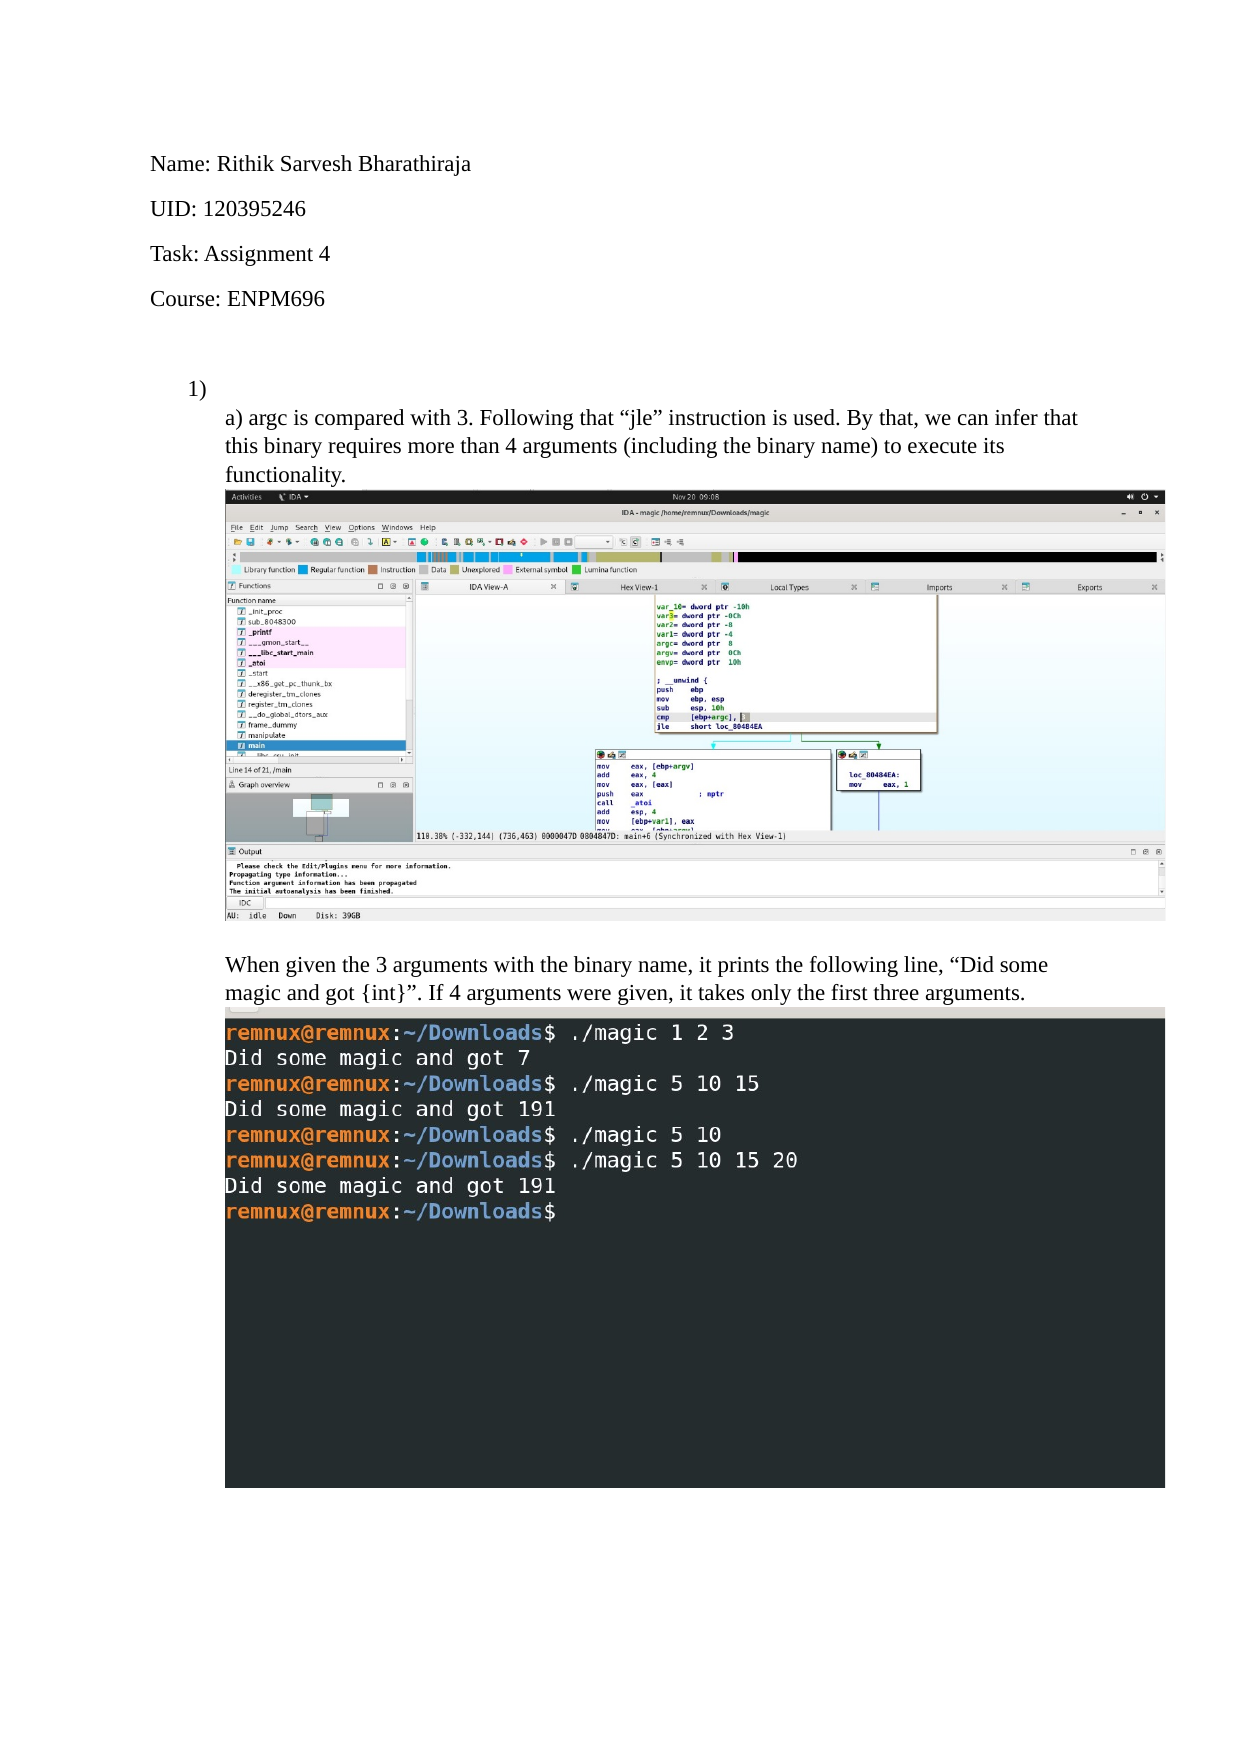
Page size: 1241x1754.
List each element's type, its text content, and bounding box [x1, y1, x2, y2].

picture [225, 489, 1166, 921]
text Name: Rithik Sarvesh Bharathiraja [150, 150, 1090, 176]
text Course: ENPM696 [150, 285, 1090, 312]
picture [225, 1007, 1166, 1488]
text Task: Assignment 4 [150, 240, 1090, 267]
text UID: 120395246 [150, 195, 1090, 221]
list When given the 3 arguments with the binary name, it prints the following line, “Did some magic and got {int}”. If 4 arguments were given, it takes only the first three arguments. [225, 951, 1090, 1006]
list a) argc is compared with 3. Following that “jle” instruction is used. By that, we can infer that this binary requires more than 4 arguments (including the binary name) to execute its functionality. [187, 376, 1090, 487]
